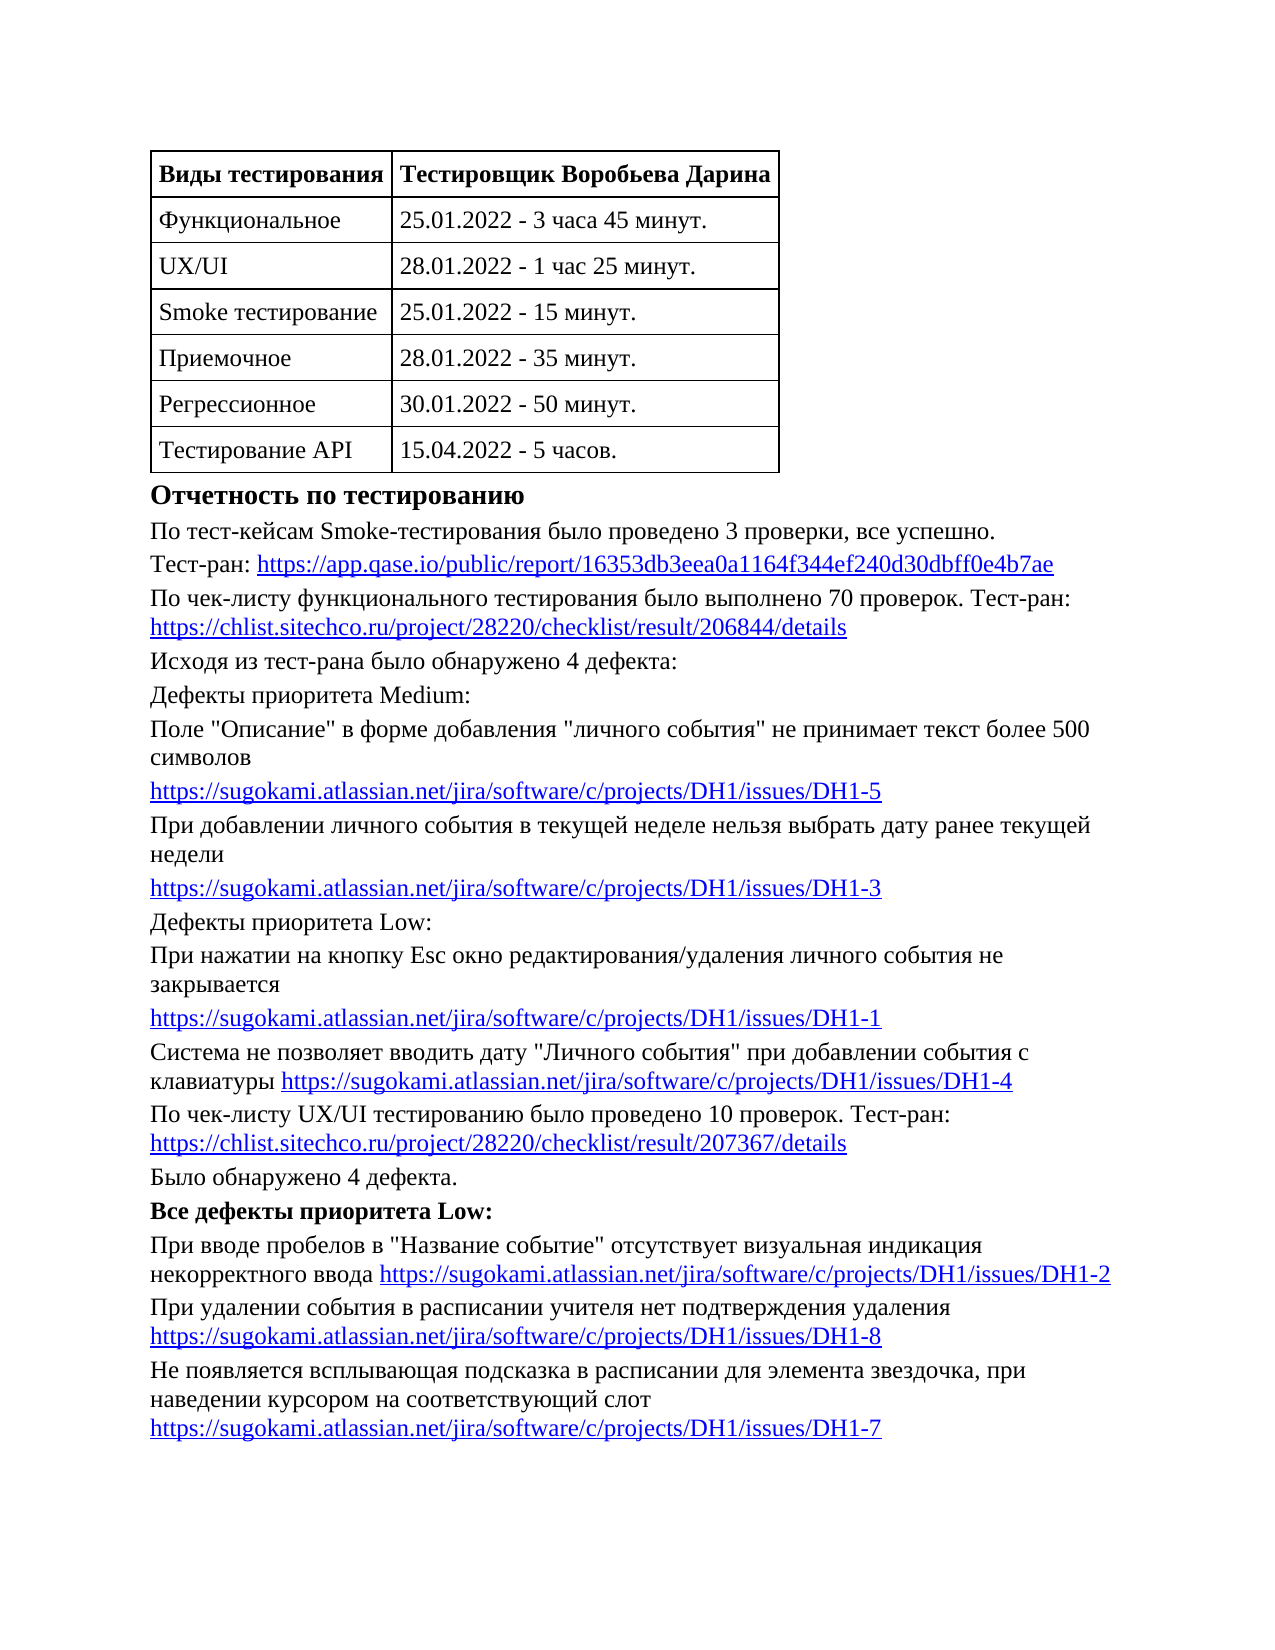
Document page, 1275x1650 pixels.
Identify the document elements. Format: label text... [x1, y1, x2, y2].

text При вводе пробелов в "Название событие" отсутствует визуальная индикация некорректного ввода https://sugokami.atlassian.net/jira/software/c/projects/DH1/issues/DH1-2 [150, 1230, 1125, 1287]
text Исходя из тест-рана было обнаружено 4 дефекта: [150, 646, 1125, 675]
table_cell 25.01.2022 - 3 часа 45 минут. [393, 198, 778, 242]
table_cell 28.01.2022 - 1 час 25 минут. [393, 243, 778, 288]
text По тест-кейсам Smoke-тестирования было проведено 3 проверки, все успешно. [150, 516, 1125, 544]
text Дефекты приоритета Low: [150, 907, 1125, 935]
table_cell 25.01.2022 - 15 минут. [393, 290, 778, 334]
text https://sugokami.atlassian.net/jira/software/c/projects/DH1/issues/DH1-1 [150, 1003, 1125, 1032]
text Не появляется всплывающая подсказка в расписании для элемента звездочка, при наведении курсором на соответствующий слот https://sugokami.atlassian.net/jira/software/c/projects/DH1/issues/DH1-7 [150, 1355, 1125, 1441]
text Все дефекты приоритета Low: [150, 1196, 1125, 1225]
text Поле "Описание" в форме добавления "личного события" не принимает текст более 500 символов [150, 714, 1125, 771]
table_cell Smoke тестирование [152, 290, 391, 334]
text При нажатии на кнопку Esc окно редактирования/удаления личного события не закрывается [150, 941, 1125, 998]
table_header Тестировщик Воробьева Дарина [393, 152, 778, 196]
table_header Виды тестирования [152, 152, 391, 196]
text При добавлении личного события в текущей неделе нельзя выбрать дату ранее текущей недели [150, 810, 1125, 868]
table_cell 30.01.2022 - 50 минут. [393, 381, 778, 426]
text https://sugokami.atlassian.net/jira/software/c/projects/DH1/issues/DH1-3 [150, 873, 1125, 902]
text По чек-листу функционального тестирования было выполнено 70 проверок. Тест-ран: https://chlist.sitechco.ru/project/28220/checklist/result/206844/details [150, 583, 1125, 641]
text Было обнаружено 4 дефекта. [150, 1162, 1125, 1191]
text Тест-ран: https://app.qase.io/public/report/16353db3eea0a1164f344ef240d30dbff0e4b7ae [150, 549, 1125, 578]
subtitle Отчетность по тестированию [150, 478, 1125, 511]
table_cell 28.01.2022 - 35 минут. [393, 335, 778, 380]
table_cell Регрессионное [152, 381, 391, 426]
text Дефекты приоритета Medium: [150, 680, 1125, 709]
table_cell UX/UI [152, 243, 391, 288]
text При удалении события в расписании учителя нет подтверждения удаления https://sugokami.atlassian.net/jira/software/c/projects/DH1/issues/DH1-8 [150, 1292, 1125, 1350]
text Система не позволяет вводить дату "Личного события" при добавлении события с клавиатуры https://sugokami.atlassian.net/jira/software/c/projects/DH1/issues/DH1-4 [150, 1037, 1125, 1094]
table_cell Тестирование API [152, 427, 391, 472]
table_cell 15.04.2022 - 5 часов. [393, 427, 778, 472]
text https://sugokami.atlassian.net/jira/software/c/projects/DH1/issues/DH1-5 [150, 776, 1125, 805]
text По чек-листу UX/UI тестированию было проведено 10 проверок. Тест-ран: https://chlist.sitechco.ru/project/28220/checklist/result/207367/details [150, 1099, 1125, 1157]
table_cell Функциональное [152, 198, 391, 242]
table_cell Приемочное [152, 335, 391, 380]
